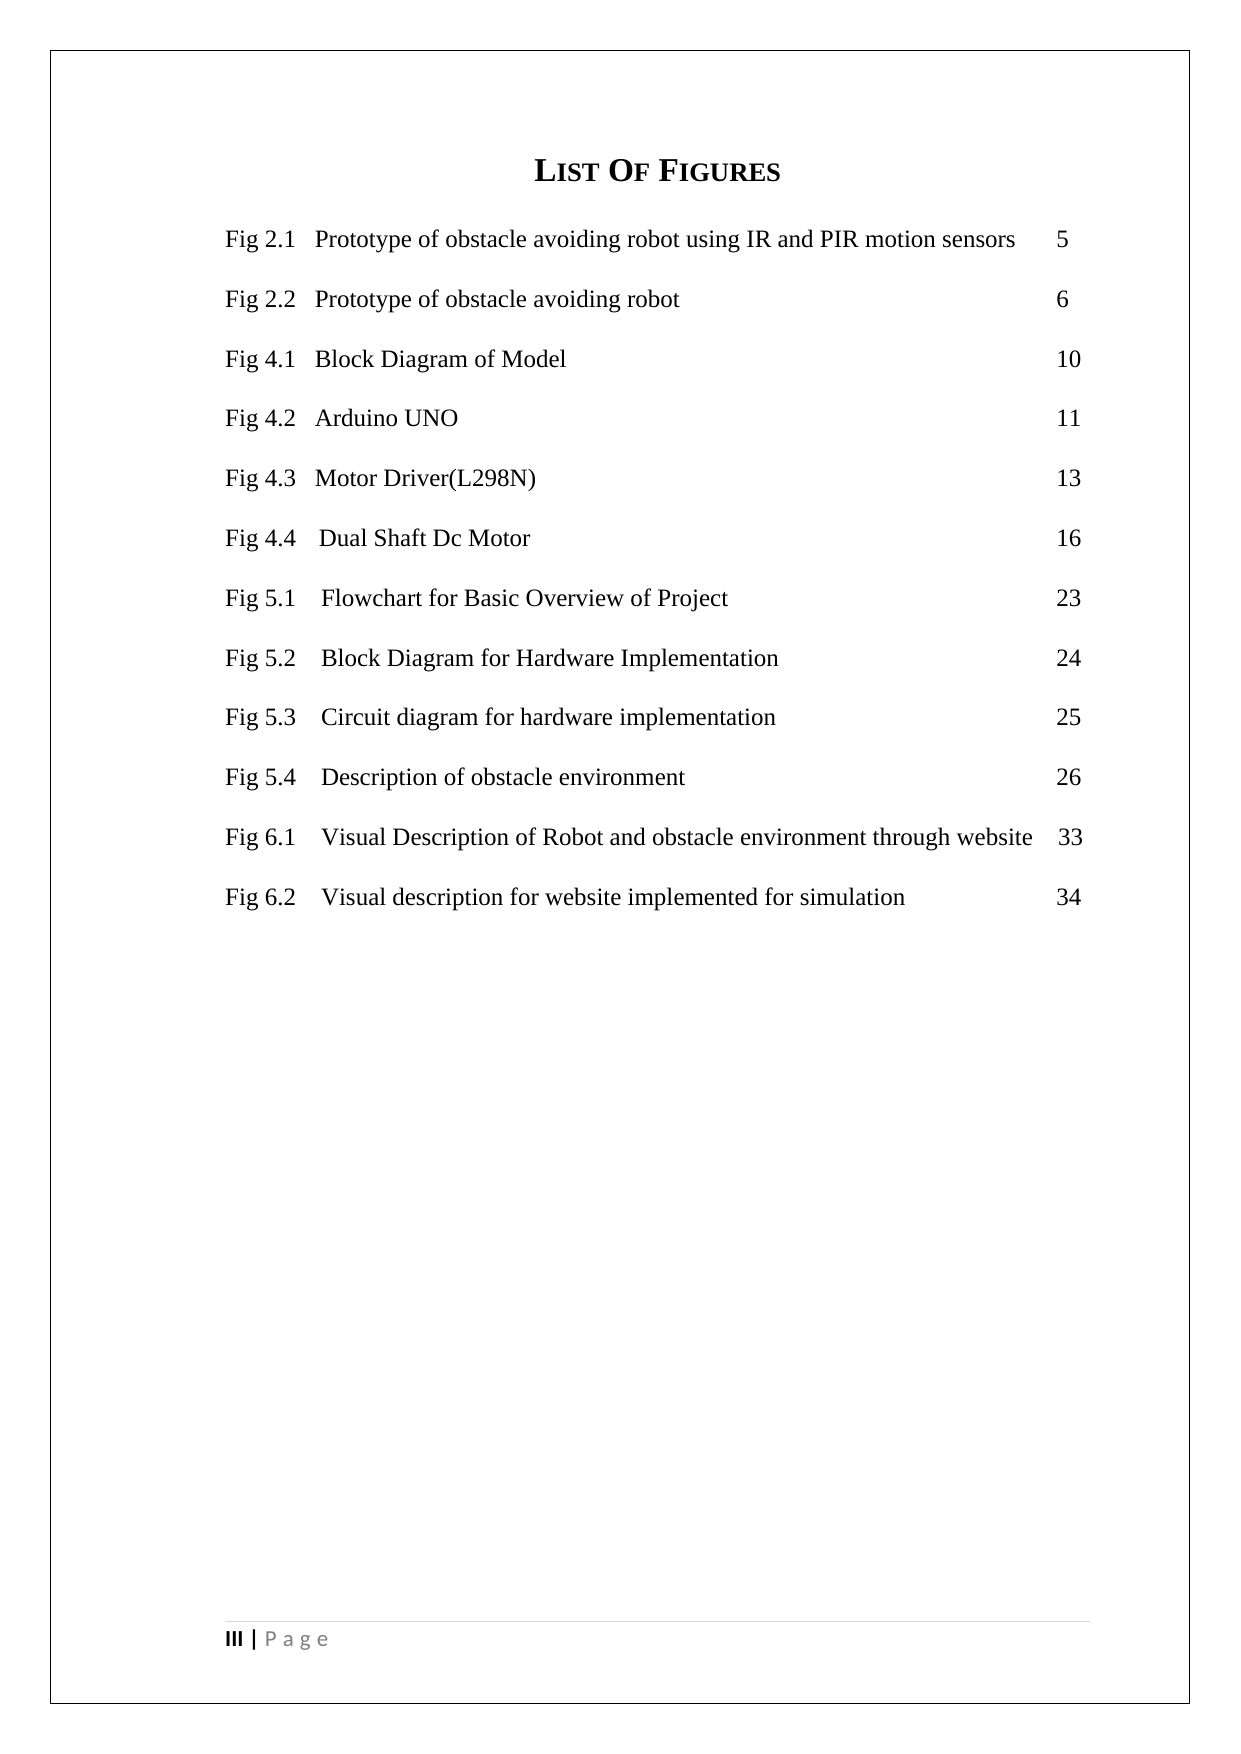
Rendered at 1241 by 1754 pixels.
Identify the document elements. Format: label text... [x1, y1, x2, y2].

text Fig 5.3 Circuit diagram for hardware implementation 25 [225, 702, 1090, 731]
text Fig 5.1 Flowchart for Basic Overview of Project 23 [225, 583, 1090, 612]
text Fig 4.3 Motor Driver(L298N) 13 [225, 463, 1090, 492]
text List Of Figures [225, 150, 1090, 188]
text Fig 2.1 Prototype of obstacle avoiding robot using IR and PIR motion sensors 5 [225, 224, 1090, 253]
text Fig 6.2 Visual description for website implemented for simulation 34 [225, 882, 1090, 911]
text Fig 4.1 Block Diagram of Model 10 [225, 344, 1090, 372]
text Fig 4.2 Arduino UNO 11 [225, 403, 1090, 432]
text Fig 5.4 Description of obstacle environment 26 [225, 762, 1090, 791]
text Fig 4.4 Dual Shaft Dc Motor 16 [225, 523, 1090, 552]
text Fig 6.1 Visual Description of Robot and obstacle environment through website 33 [225, 822, 1090, 851]
text Fig 2.2 Prototype of obstacle avoiding robot 6 [225, 284, 1090, 313]
text Fig 5.2 Block Diagram for Hardware Implementation 24 [225, 643, 1090, 671]
